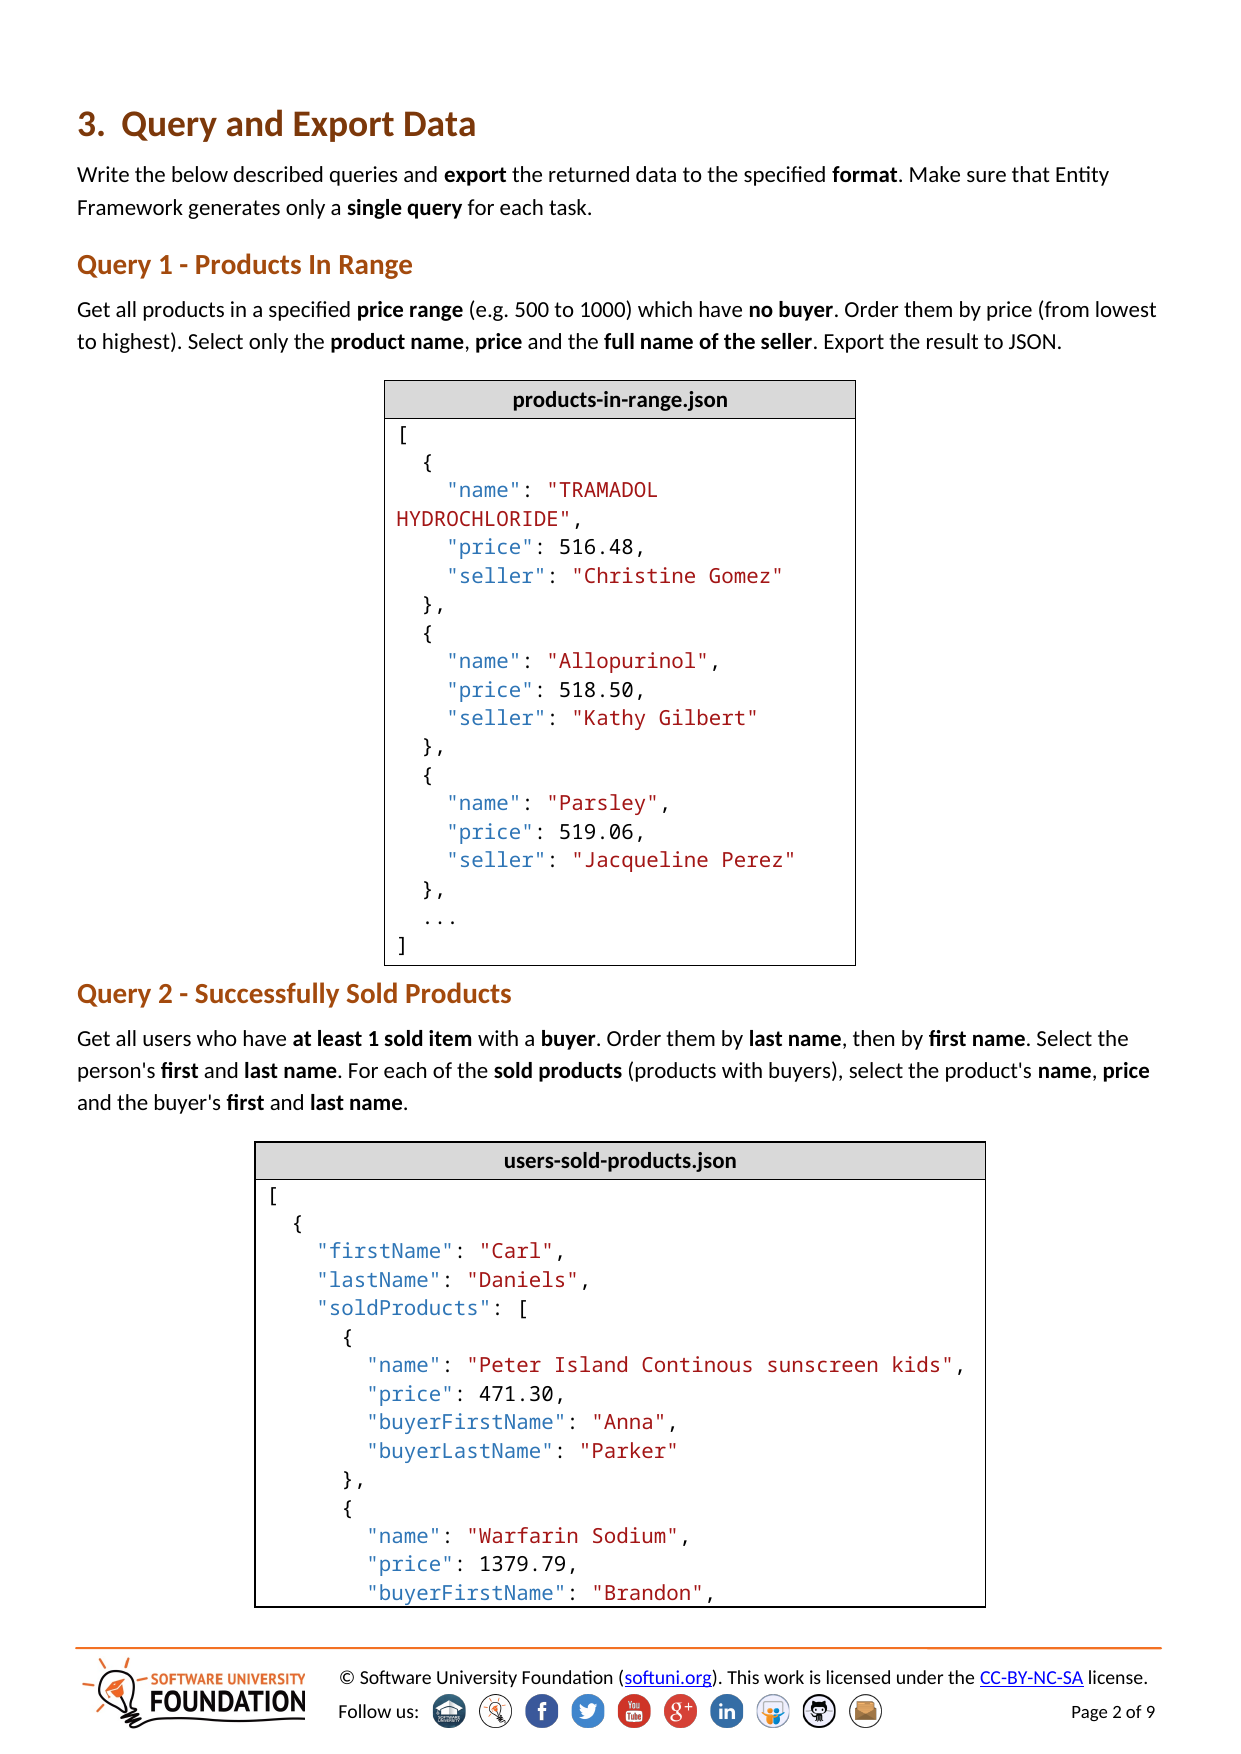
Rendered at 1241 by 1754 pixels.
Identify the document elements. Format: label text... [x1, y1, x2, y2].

text Write the below described queries and export the returned data to the specified format. Make sure that Entity Framework generates only a single query for each task. [77, 161, 1163, 221]
table_header products-in-range.json [385, 381, 855, 418]
subtitle Query and Export Data [77, 99, 1163, 145]
picture [81, 1656, 305, 1729]
picture [432, 1694, 466, 1728]
picture [525, 1694, 559, 1728]
picture [849, 1694, 882, 1728]
text Get all users who have at least 1 sold item with a buyer. Order them by last name, then by first name. Select the person's first and last name. For each of the sold products (products with buyers), select the product's name, price and the buyer's first and last name. [77, 1024, 1163, 1116]
table_header users-sold-products.json [256, 1143, 985, 1179]
picture [756, 1694, 790, 1728]
picture [571, 1694, 605, 1728]
picture [710, 1694, 744, 1728]
table_cell [ { "name": "TRAMADOL HYDROCHLORIDE", "price": 516.48, "seller": "Christine Gomez" }, { "name": "Allopurinol", "price": 518.50, "seller": "Kathy Gilbert" }, { "name": "Parsley", "price": 519.06, "seller": "Jacqueline Perez" }, ... ] [385, 419, 855, 965]
picture [664, 1694, 697, 1728]
subtitle Query 2 - Successfully Sold Products [77, 975, 1163, 1010]
text Get all products in a specified price range (e.g. 500 to 1000) which have no buyer. Order them by price (from lowest to highest). Select only the product name, price and the full name of the seller. Export the result to JSON. [77, 295, 1163, 355]
picture [802, 1694, 836, 1728]
picture [479, 1694, 512, 1728]
picture [617, 1694, 651, 1728]
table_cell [256, 1180, 985, 1606]
subtitle Query 1 - Products In Range [77, 246, 1163, 281]
